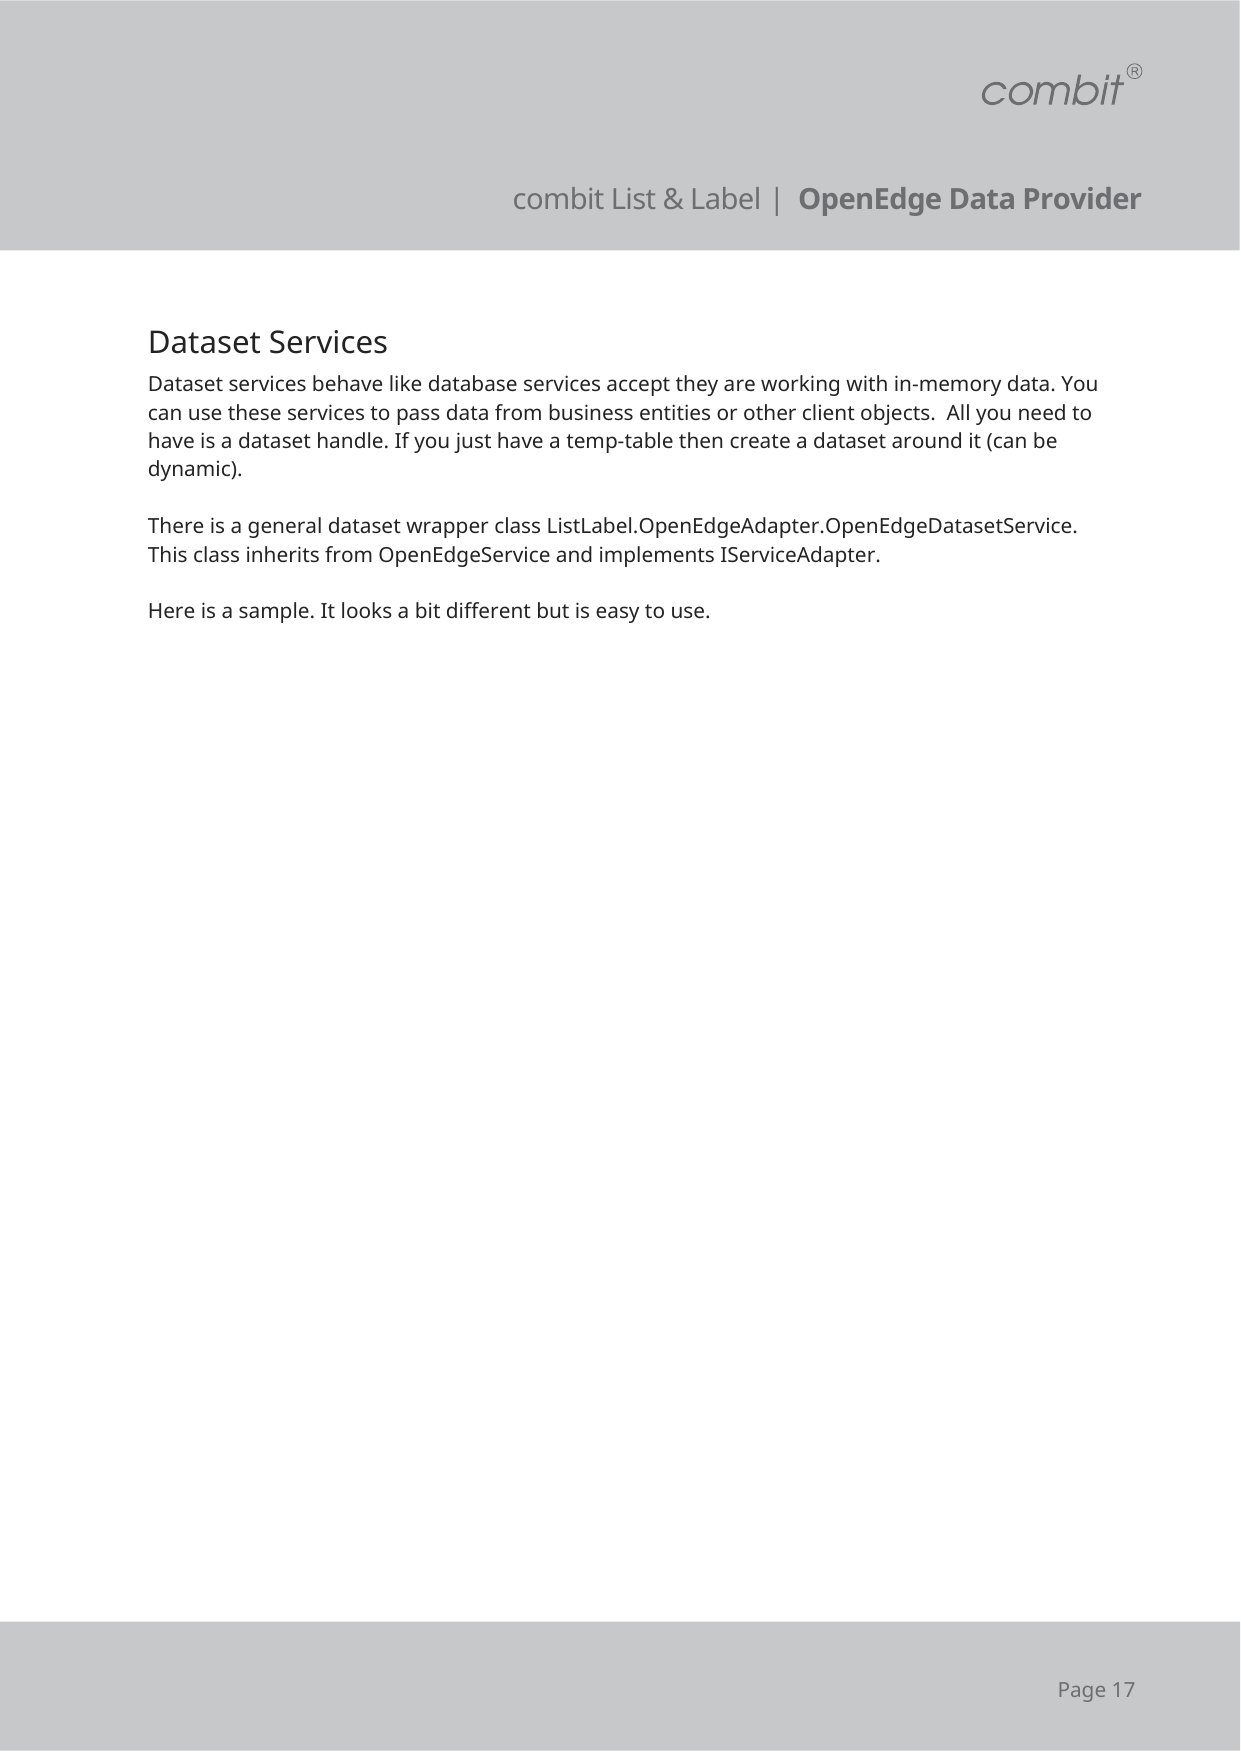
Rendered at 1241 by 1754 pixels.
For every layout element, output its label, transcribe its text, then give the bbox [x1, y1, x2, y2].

subtitle Dataset Services [148, 320, 1122, 363]
text There is a general dataset wrapper class ListLabel.OpenEdgeAdapter.OpenEdgeDatasetService. This class inherits from OpenEdgeService and implements IServiceAdapter. [148, 511, 1122, 568]
text Here is a sample. It looks a bit different but is easy to use. [148, 597, 1122, 625]
text Dataset services behave like database services accept they are working with in-memory data. You can use these services to pass data from business entities or other client objects. All you need to have is a dataset handle. If you just have a temp-table then create a dataset around it (can be dynamic). [148, 369, 1122, 483]
